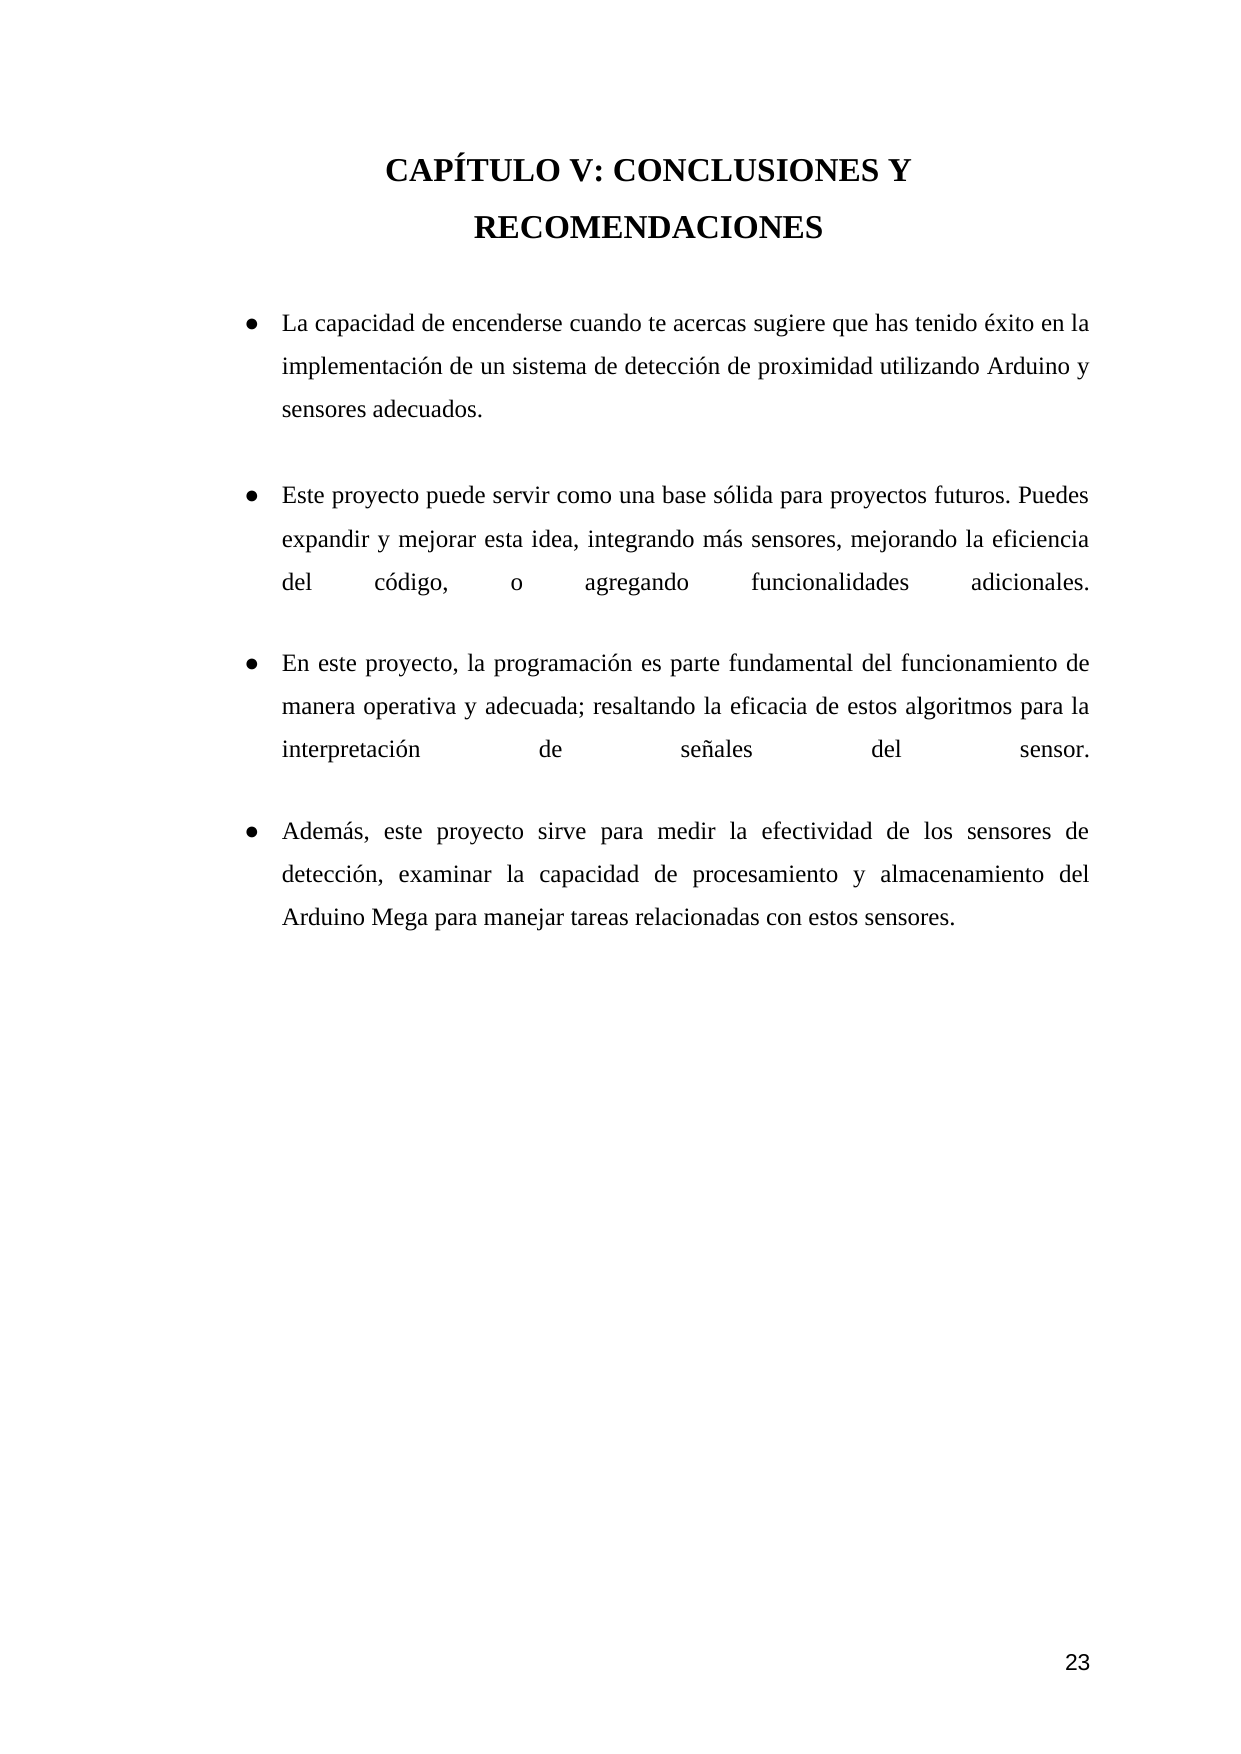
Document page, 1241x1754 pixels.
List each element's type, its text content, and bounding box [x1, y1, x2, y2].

subtitle CAPÍTULO V: CONCLUSIONES Y RECOMENDACIONES [207, 150, 1090, 246]
list Además, este proyecto sirve para medir la efectividad de los sensores de detección, examinar la capacidad de procesamiento y almacenamiento del Arduino Mega para manejar tareas relacionadas con estos sensores. [244, 816, 1090, 931]
list Este proyecto puede servir como una base sólida para proyectos futuros. Puedes expandir y mejorar esta idea, integrando más sensores, mejorando la eficiencia del código, o agregando funcionalidades adicionales. [244, 481, 1090, 635]
list La capacidad de encenderse cuando te acercas sugiere que has tenido éxito en la implementación de un sistema de detección de proximidad utilizando Arduino y sensores adecuados. [244, 308, 1090, 423]
list En este proyecto, la programación es parte fundamental del funcionamiento de manera operativa y adecuada; resaltando la eficacia de estos algoritmos para la interpretación de señales del sensor. [244, 648, 1090, 803]
